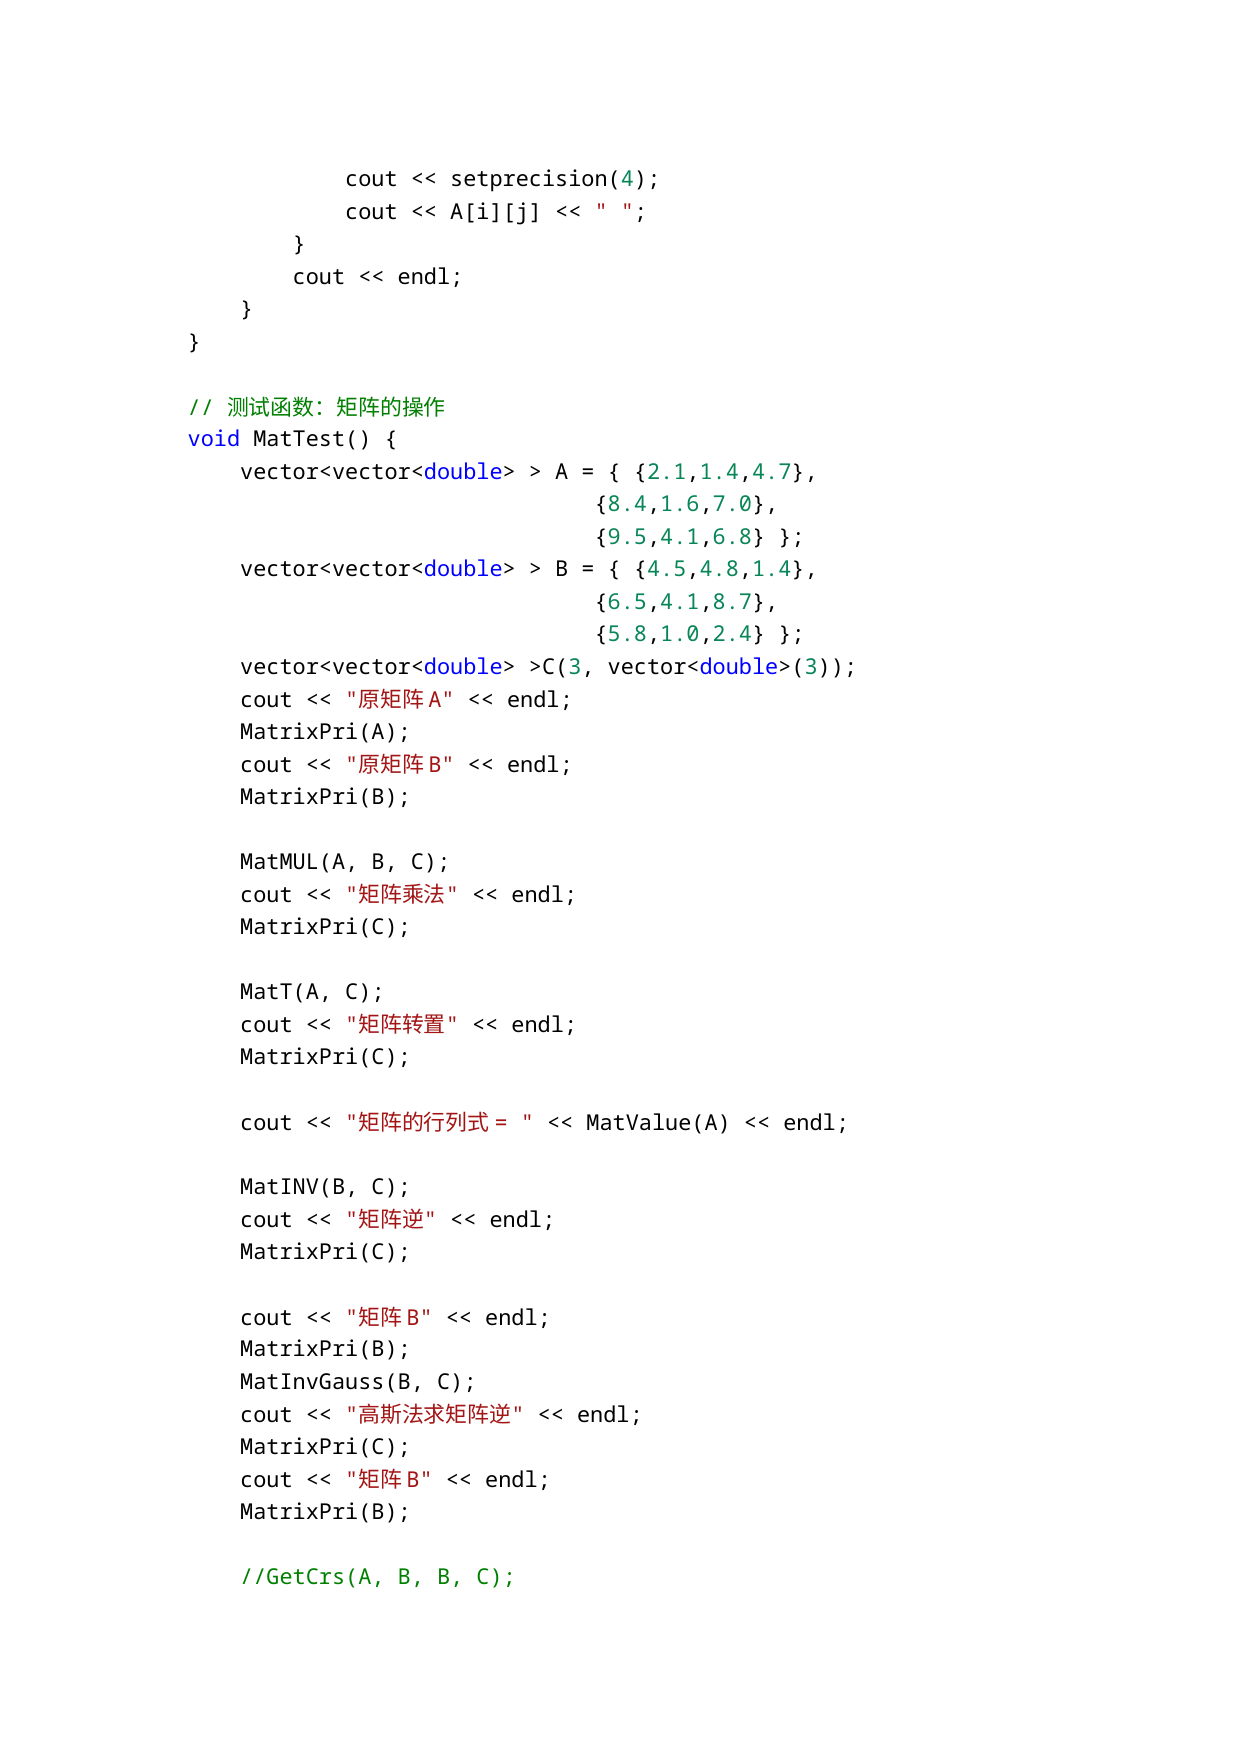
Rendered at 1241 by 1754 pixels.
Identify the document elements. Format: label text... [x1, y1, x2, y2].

text cout << "原矩阵A" << endl; [187, 682, 1053, 714]
text void MatTest() { [187, 422, 1053, 454]
text cout << "矩阵B" << endl; [187, 1462, 1053, 1494]
text MatrixPri(B); [187, 1494, 1053, 1527]
text cout << "矩阵转置" << endl; [187, 1007, 1053, 1039]
text MatrixPri(A); [187, 714, 1053, 747]
text MatrixPri(B); [187, 779, 1053, 812]
text cout << "高斯法求矩阵逆" << endl; [187, 1397, 1053, 1429]
text MatrixPri(C); [187, 1234, 1053, 1267]
text cout << A[i][j] << " "; [187, 194, 1053, 227]
text cout << "原矩阵B" << endl; [187, 747, 1053, 779]
text } [187, 227, 1053, 259]
text {9.5,4.1,6.8} }; [187, 519, 1053, 552]
text MatrixPri(B); [187, 1332, 1053, 1364]
text //GetCrs(A, B, B, C); [187, 1559, 1053, 1592]
text cout << "矩阵乘法" << endl; [187, 877, 1053, 909]
text vector<vector<double> > A = { {2.1,1.4,4.7}, [187, 454, 1053, 487]
text {6.5,4.1,8.7}, [187, 584, 1053, 617]
text cout << "矩阵逆" << endl; [187, 1202, 1053, 1234]
text {5.8,1.0,2.4} }; [187, 617, 1053, 649]
text {8.4,1.6,7.0}, [187, 487, 1053, 519]
text vector<vector<double> >C(3, vector<double>(3)); [187, 649, 1053, 682]
text cout << "矩阵B" << endl; [187, 1299, 1053, 1332]
text MatINV(B, C); [187, 1169, 1053, 1202]
text } [187, 292, 1053, 324]
text cout << "矩阵的行列式 = " << MatValue(A) << endl; [187, 1104, 1053, 1137]
text MatMUL(A, B, C); [187, 844, 1053, 877]
text } [187, 324, 1053, 357]
text MatrixPri(C); [187, 1039, 1053, 1072]
text vector<vector<double> > B = { {4.5,4.8,1.4}, [187, 552, 1053, 584]
text MatrixPri(C); [187, 1429, 1053, 1462]
text MatrixPri(C); [187, 909, 1053, 942]
text MatT(A, C); [187, 974, 1053, 1007]
text MatInvGauss(B, C); [187, 1364, 1053, 1397]
text // 测试函数：矩阵的操作 [187, 389, 1053, 422]
text cout << setprecision(4); [187, 162, 1053, 194]
text cout << endl; [187, 259, 1053, 292]
